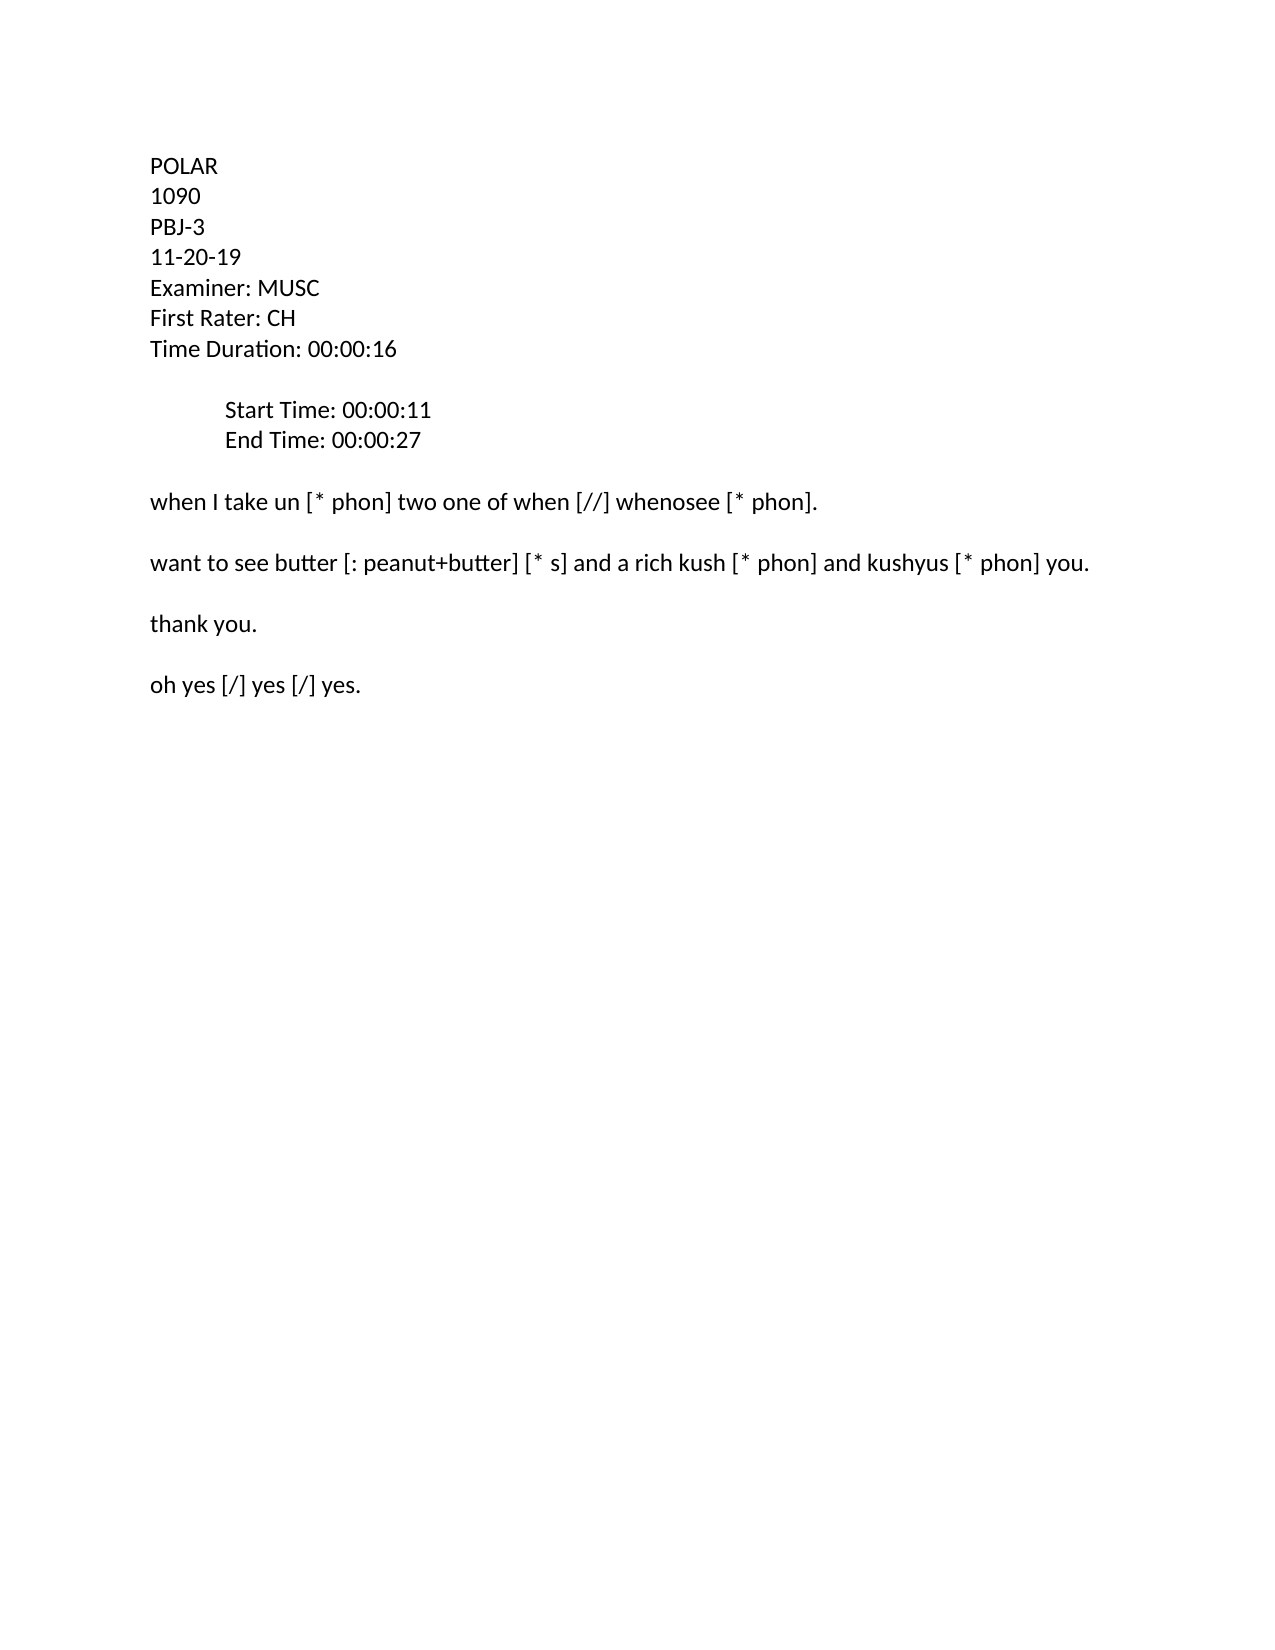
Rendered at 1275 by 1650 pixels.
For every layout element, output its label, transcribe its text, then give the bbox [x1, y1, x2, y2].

text when I take un [* phon] two one of when [//] whenosee [* phon]. [150, 486, 1125, 516]
text First Rater: CH Time Duration: 00:00:16 [150, 303, 1125, 364]
text End Time: 00:00:27 [150, 425, 1125, 455]
text want to see butter [: peanut+butter] [* s] and a rich kush [* phon] and kushyus [* phon] you. [150, 547, 1125, 577]
text 1090 [150, 181, 1125, 211]
text 11-20-19 [150, 242, 1125, 272]
text Start Time: 00:00:11 [150, 394, 1125, 425]
text thank you. [150, 608, 1125, 638]
text oh yes [/] yes [/] yes. [150, 669, 1125, 699]
text POLAR [150, 150, 1125, 181]
text Examiner: MUSC [150, 272, 1125, 303]
text PBJ-3 [150, 211, 1125, 242]
